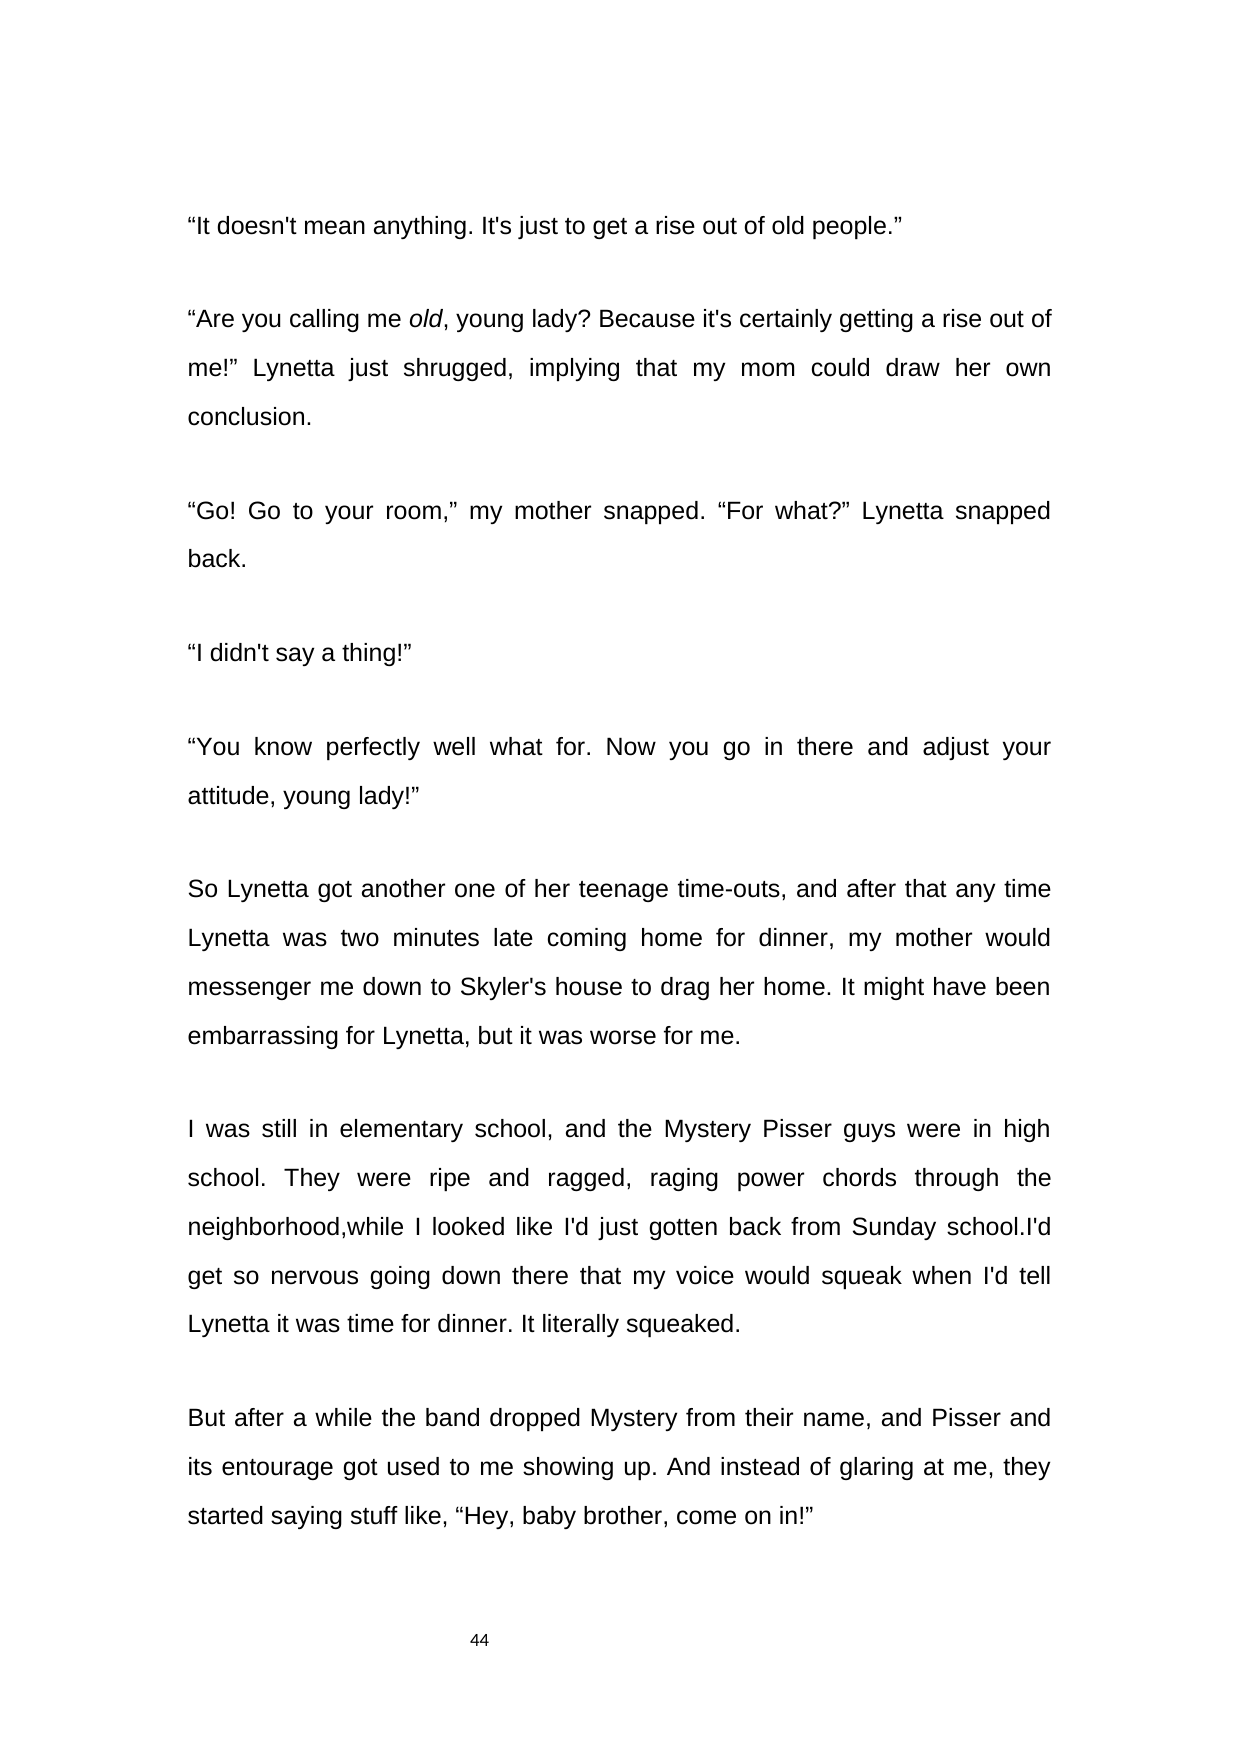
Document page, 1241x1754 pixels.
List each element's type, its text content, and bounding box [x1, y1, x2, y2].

text But after a while the band dropped Mystery from their name, and Pisser and its entourage got used to me showing up. And instead of glaring at me, they started saying stuff like, “Hey, baby brother, come on in!” [187, 1401, 1053, 1531]
text “Go! Go to your room,” my mother snapped. “For what?” Lynetta snapped back. [187, 494, 1053, 575]
text “I didn't say a thing!” [187, 636, 1053, 669]
text “It doesn't mean anything. It's just to get a rise out of old people.” [187, 209, 1053, 241]
text “Are you calling me old, young lady? Because it's certainly getting a rise out of me!” Lynetta just shrugged, implying that my mom could draw her own conclusion. [187, 303, 1053, 433]
text I was still in elementary school, and the Mystery Pisser guys were in high school. They were ripe and ragged, raging power chords through the neighborhood,while I looked like I'd just gotten back from Sunday school.I'd get so nervous going down there that my voice would squeak when I'd tell Lynetta it was time for dinner. It literally squeaked. [187, 1113, 1053, 1340]
text “You know perfectly well what for. Now you go in there and adjust your attitude, young lady!” [187, 730, 1053, 811]
text So Lynetta got another one of her teenage time-outs, and after that any time Lynetta was two minutes late coming home for dinner, my mother would messenger me down to Skyler's house to drag her home. It might have been embarrassing for Lynetta, but it was worse for me. [187, 873, 1053, 1051]
